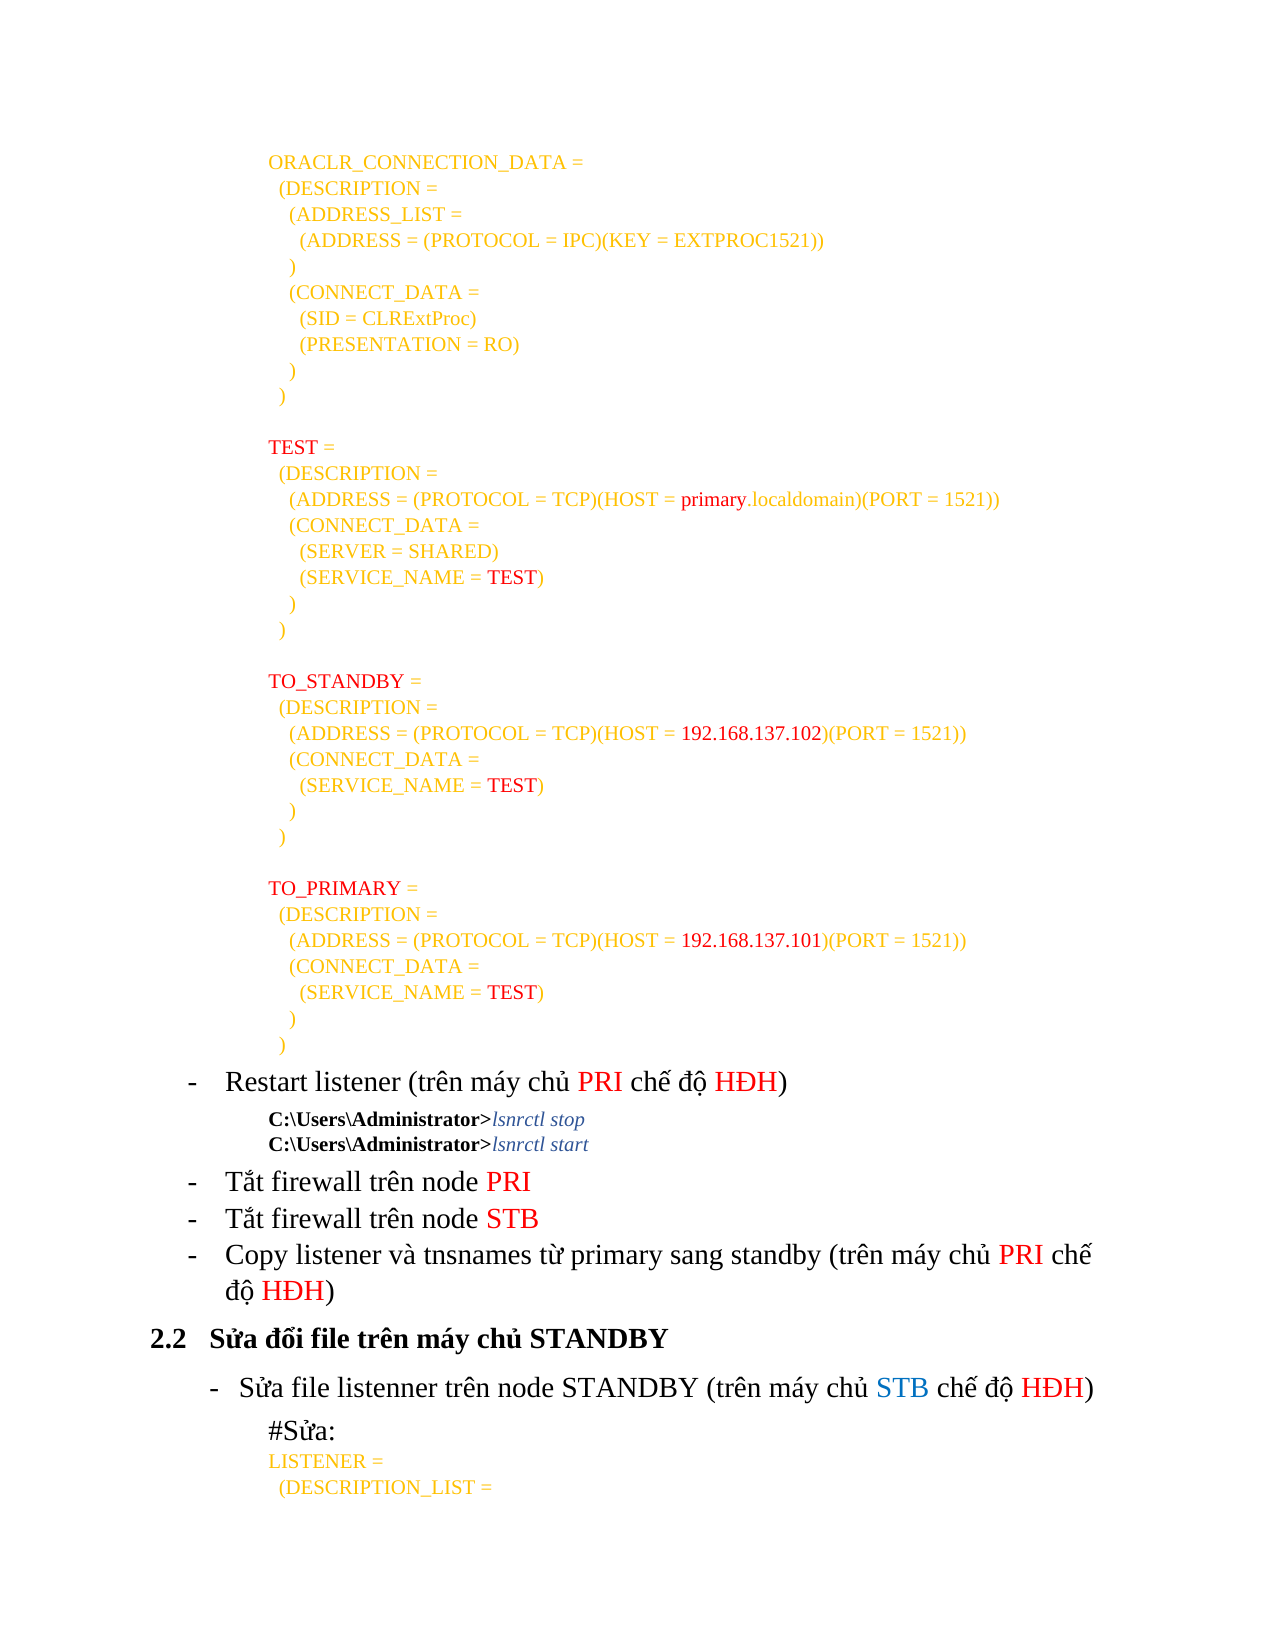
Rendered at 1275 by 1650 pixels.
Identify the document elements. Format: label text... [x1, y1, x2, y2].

text ORACLR_CONNECTION_DATA = [209, 150, 1125, 174]
text (DESCRIPTION_LIST = [209, 1475, 1125, 1499]
text (SERVER = SHARED) [209, 539, 1125, 563]
text ) [209, 1006, 1125, 1030]
text Tắt firewall trên node PRI [187, 1164, 1125, 1198]
text (ADDRESS = (PROTOCOL = TCP)(HOST = 192.168.137.102)(PORT = 1521)) [209, 721, 1125, 745]
text ) [209, 357, 1125, 382]
text (SERVICE_NAME = TEST) [209, 565, 1125, 589]
text (SID = CLRExtProc) [209, 306, 1125, 330]
text (ADDRESS = (PROTOCOL = IPC)(KEY = EXTPROC1521)) [209, 228, 1125, 252]
text #Sửa: [209, 1413, 1125, 1446]
text (ADDRESS = (PROTOCOL = TCP)(HOST = 192.168.137.101)(PORT = 1521)) [209, 928, 1125, 952]
text (CONNECT_DATA = [209, 280, 1125, 304]
text ) [209, 254, 1125, 278]
text (DESCRIPTION = [209, 902, 1125, 926]
text TO_PRIMARY = [209, 876, 1125, 900]
text (DESCRIPTION = [209, 695, 1125, 719]
text ) [209, 1032, 1125, 1056]
text Copy listener và tnsnames từ primary sang standby (trên máy chủ PRI chế độ HĐH) [187, 1237, 1125, 1307]
text (PRESENTATION = RO) [209, 332, 1125, 356]
text ) [209, 798, 1125, 822]
text (ADDRESS = (PROTOCOL = TCP)(HOST = primary.localdomain)(PORT = 1521)) [209, 487, 1125, 511]
text (ADDRESS_LIST = [209, 202, 1125, 226]
text ) [209, 383, 1125, 407]
text ) [209, 824, 1125, 848]
text TO_STANDBY = [209, 669, 1125, 693]
text Restart listener (trên máy chủ PRI chế độ HĐH) [187, 1064, 1125, 1098]
text (SERVICE_NAME = TEST) [209, 980, 1125, 1004]
text Sửa file listenner trên node STANDBY (trên máy chủ STB chế độ HĐH) [209, 1370, 1125, 1404]
text (CONNECT_DATA = [209, 747, 1125, 771]
text TEST = [209, 435, 1125, 459]
text Tắt firewall trên node STB [187, 1201, 1125, 1234]
text ) [209, 617, 1125, 641]
text (CONNECT_DATA = [209, 513, 1125, 537]
text ) [209, 591, 1125, 615]
text C:\Users\Administrator>lsnrctl stop [209, 1106, 1125, 1131]
text (DESCRIPTION = [209, 176, 1125, 200]
text C:\Users\Administrator>lsnrctl start [209, 1132, 1125, 1156]
text (SERVICE_NAME = TEST) [209, 772, 1125, 797]
text LISTENER = [209, 1449, 1125, 1473]
subtitle Sửa đổi file trên máy chủ STANDBY [150, 1322, 1125, 1355]
text (CONNECT_DATA = [209, 954, 1125, 978]
text (DESCRIPTION = [209, 461, 1125, 485]
